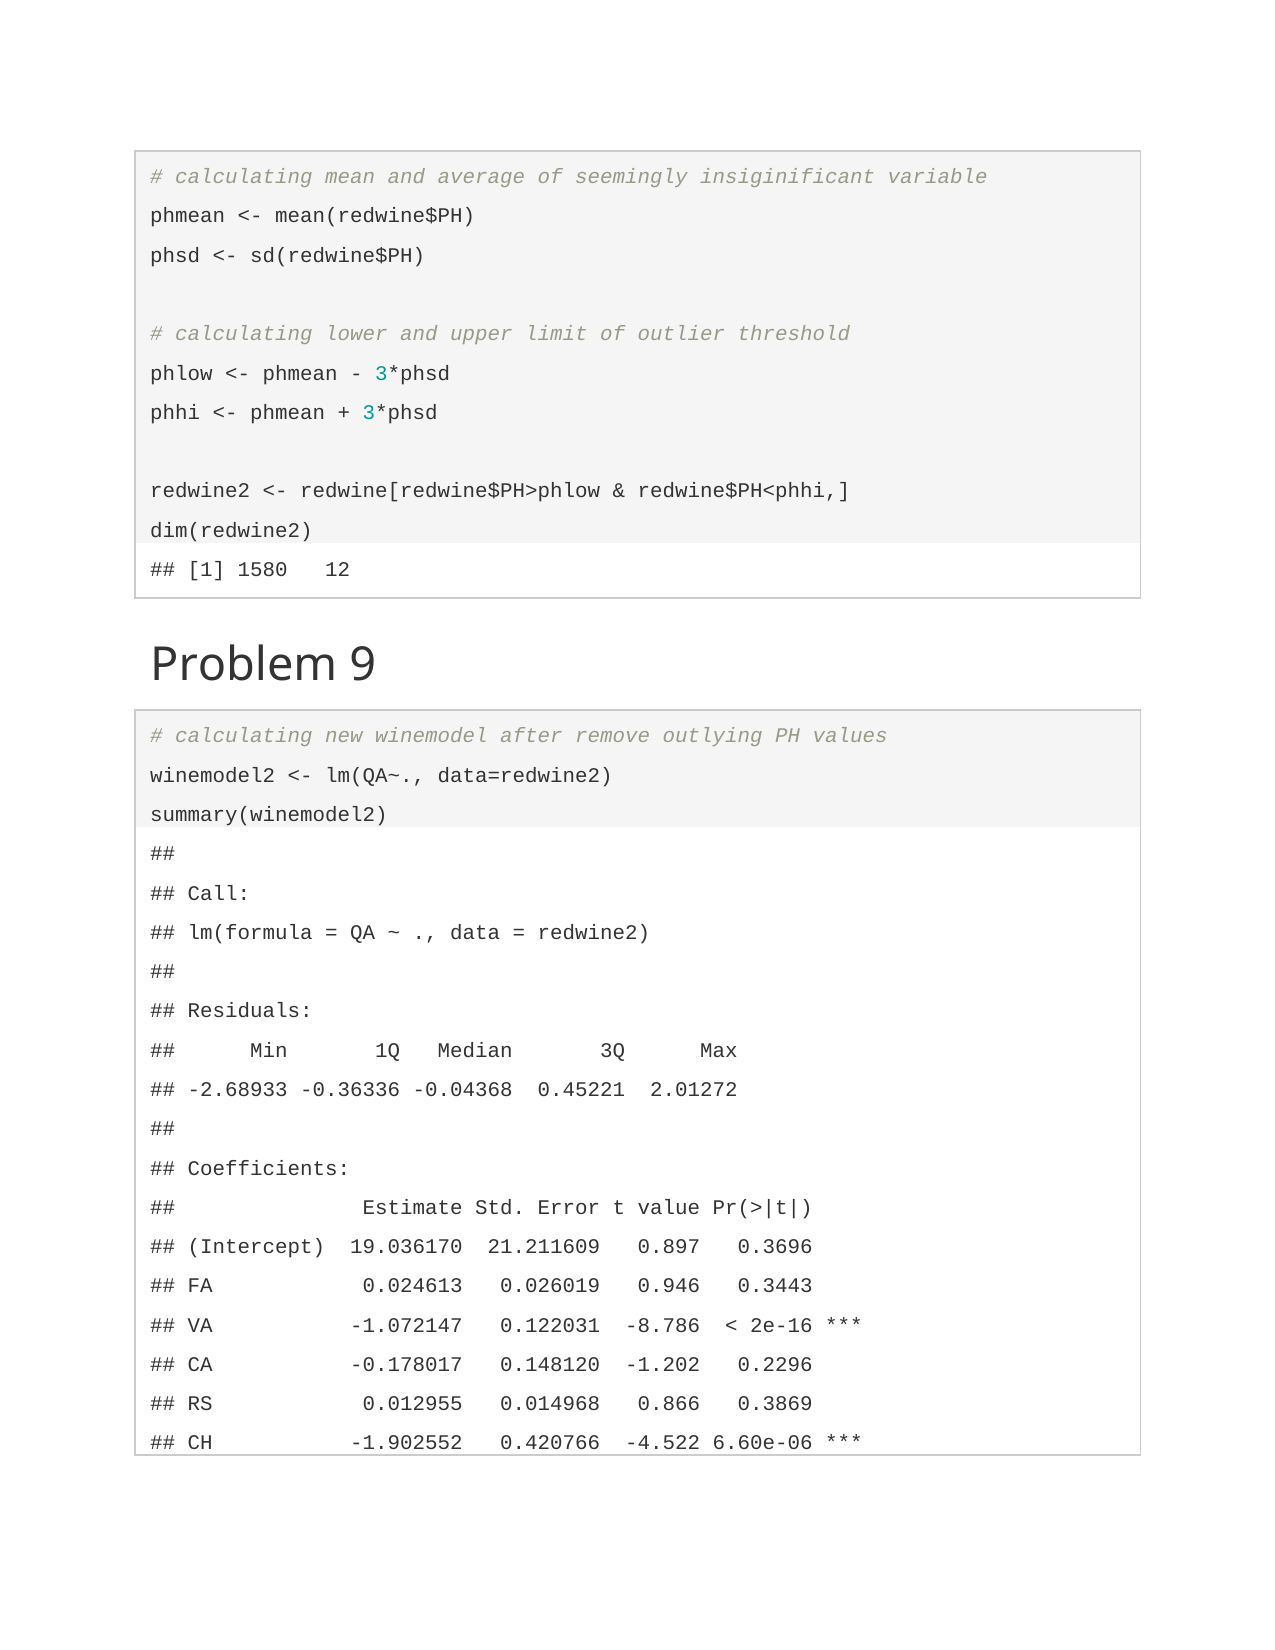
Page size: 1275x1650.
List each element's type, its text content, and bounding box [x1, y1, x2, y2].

text ## VA -1.072147 0.122031 -8.786 < 2e-16 *** [136, 1298, 1140, 1338]
text # calculating mean and average of seemingly insiginificant variable [136, 152, 1140, 189]
text ## [136, 1102, 1140, 1141]
text ## [1] 1580 12 [136, 543, 1140, 597]
text summary(winemodel2) [136, 788, 1140, 827]
text ## (Intercept) 19.036170 21.211609 0.897 0.3696 [136, 1220, 1140, 1259]
text ## Residuals: [136, 984, 1140, 1023]
text ## -2.68933 -0.36336 -0.04368 0.45221 2.01272 [136, 1063, 1140, 1102]
text redwine2 <- redwine[redwine$PH>phlow & redwine$PH<phhi,] [136, 464, 1140, 503]
text ## [136, 945, 1140, 984]
text ## Min 1Q Median 3Q Max [136, 1023, 1140, 1063]
text ## CA -0.178017 0.148120 -1.202 0.2296 [136, 1338, 1140, 1377]
text phsd <- sd(redwine$PH) [136, 228, 1140, 268]
text phmean <- mean(redwine$PH) [136, 189, 1140, 228]
text ## [136, 827, 1140, 866]
text # calculating new winemodel after remove outlying PH values [136, 711, 1140, 749]
text ## Coefficients: [136, 1141, 1140, 1181]
text ## lm(formula = QA ~ ., data = redwine2) [136, 906, 1140, 945]
text ## RS 0.012955 0.014968 0.866 0.3869 [136, 1377, 1140, 1416]
text ## FA 0.024613 0.026019 0.946 0.3443 [136, 1259, 1140, 1298]
text phlow <- phmean - 3*phsd [136, 346, 1140, 386]
text Problem 9 [150, 630, 1125, 694]
text winemodel2 <- lm(QA~., data=redwine2) [136, 749, 1140, 788]
text phhi <- phmean + 3*phsd [136, 386, 1140, 425]
text # calculating lower and upper limit of outlier threshold [136, 307, 1140, 346]
text ## CH -1.902552 0.420766 -4.522 6.60e-06 *** [136, 1416, 1140, 1454]
text dim(redwine2) [136, 503, 1140, 543]
text ## Call: [136, 866, 1140, 906]
text ## Estimate Std. Error t value Pr(>|t|) [136, 1181, 1140, 1220]
